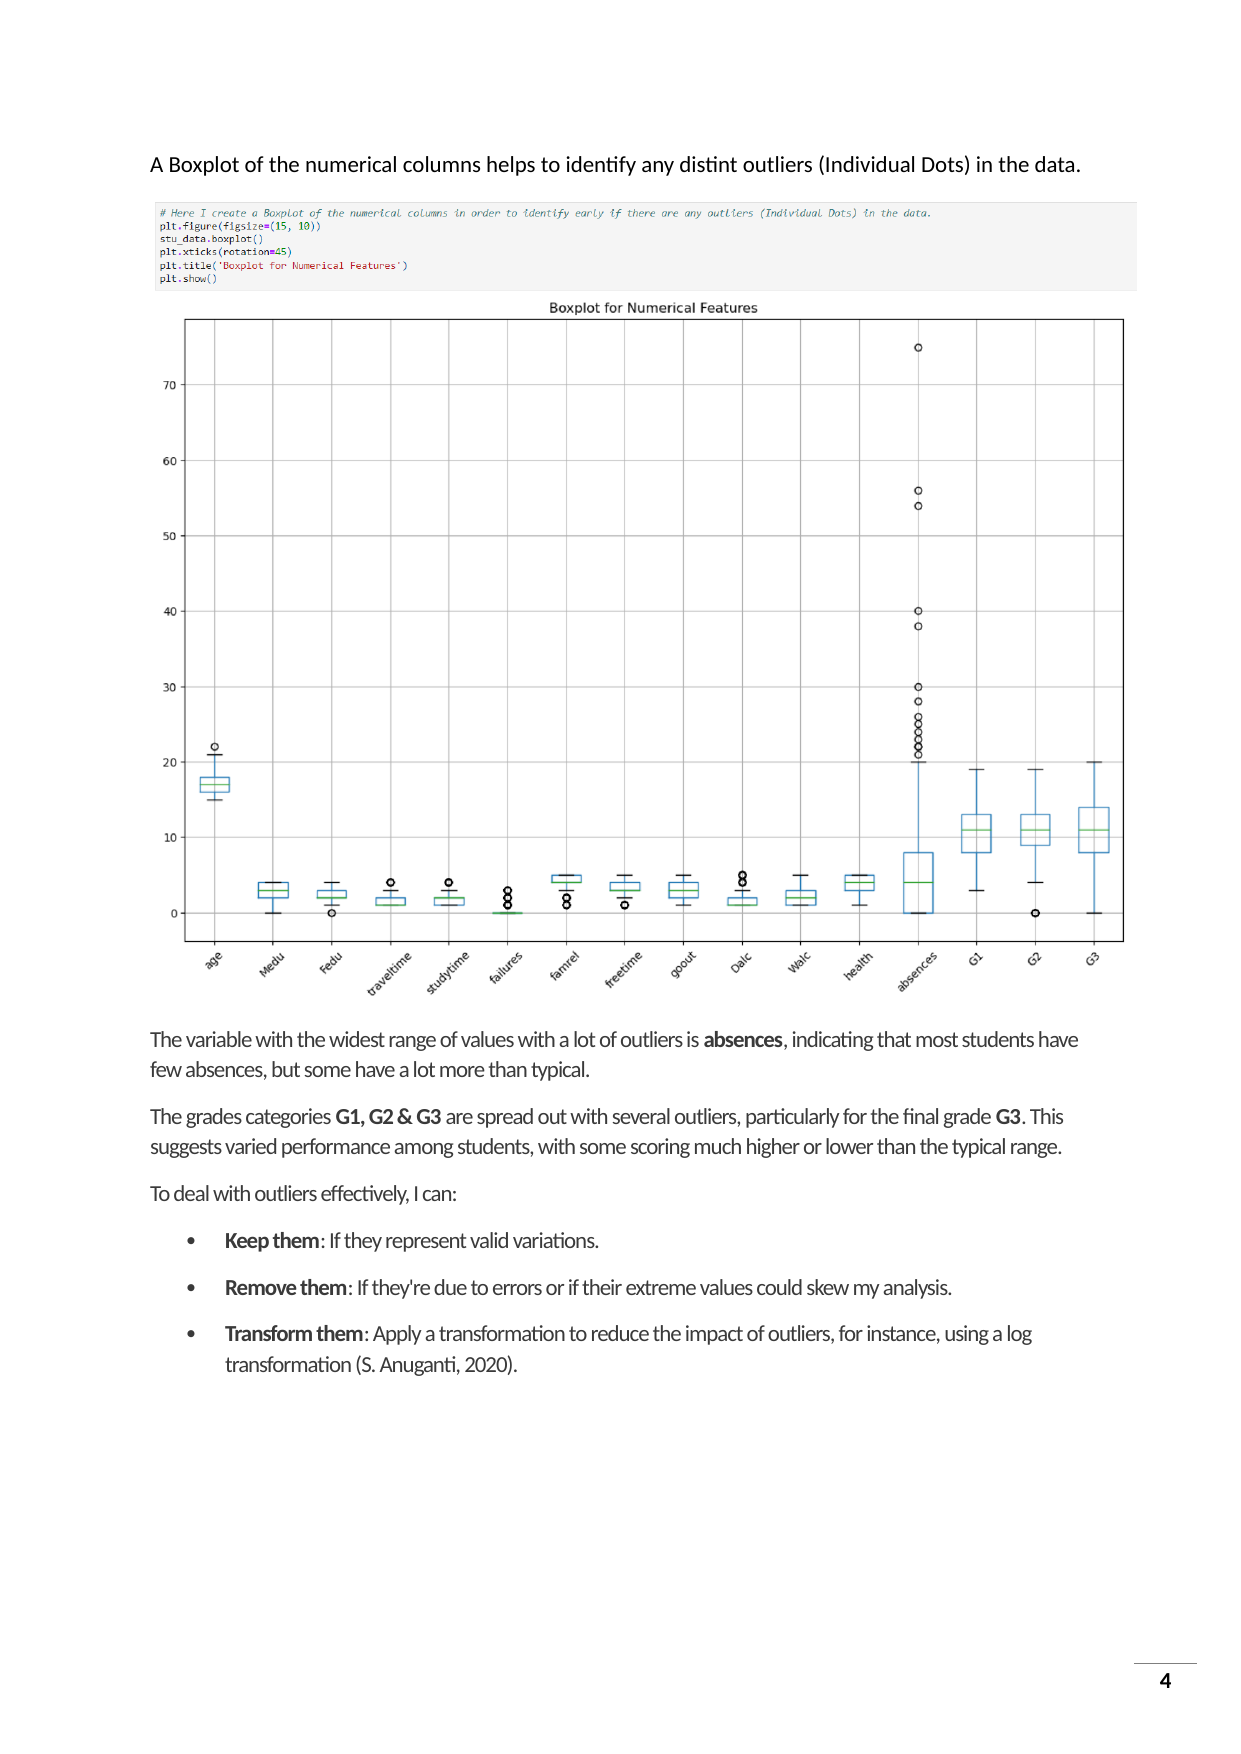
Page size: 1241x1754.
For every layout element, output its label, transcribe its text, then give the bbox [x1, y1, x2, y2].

list Remove them: If they're due to errors or if their extreme values could skew my analysis. [187, 1273, 1090, 1301]
text The variable with the widest range of values with a lot of outliers is absences, indicating that most students have few absences, but some have a lot more than typical. [150, 1025, 1090, 1083]
list Keep them: If they represent valid variations. [187, 1226, 1090, 1254]
text To deal with outliers effectively, I can: [150, 1179, 1090, 1207]
text The grades categories G1, G2 & G3 are spread out with several outliers, particularly for the final grade G3. This suggests varied performance among students, with some scoring much higher or lower than the typical range. [150, 1102, 1090, 1160]
list Transform them: Apply a transformation to reduce the impact of outliers, for instance, using a log transformation (S. Anuganti, 2020). [187, 1319, 1090, 1378]
text A Boxplot of the numerical columns helps to identify any distint outliers (Individual Dots) in the data. [150, 150, 1090, 178]
picture [150, 196, 1137, 1006]
